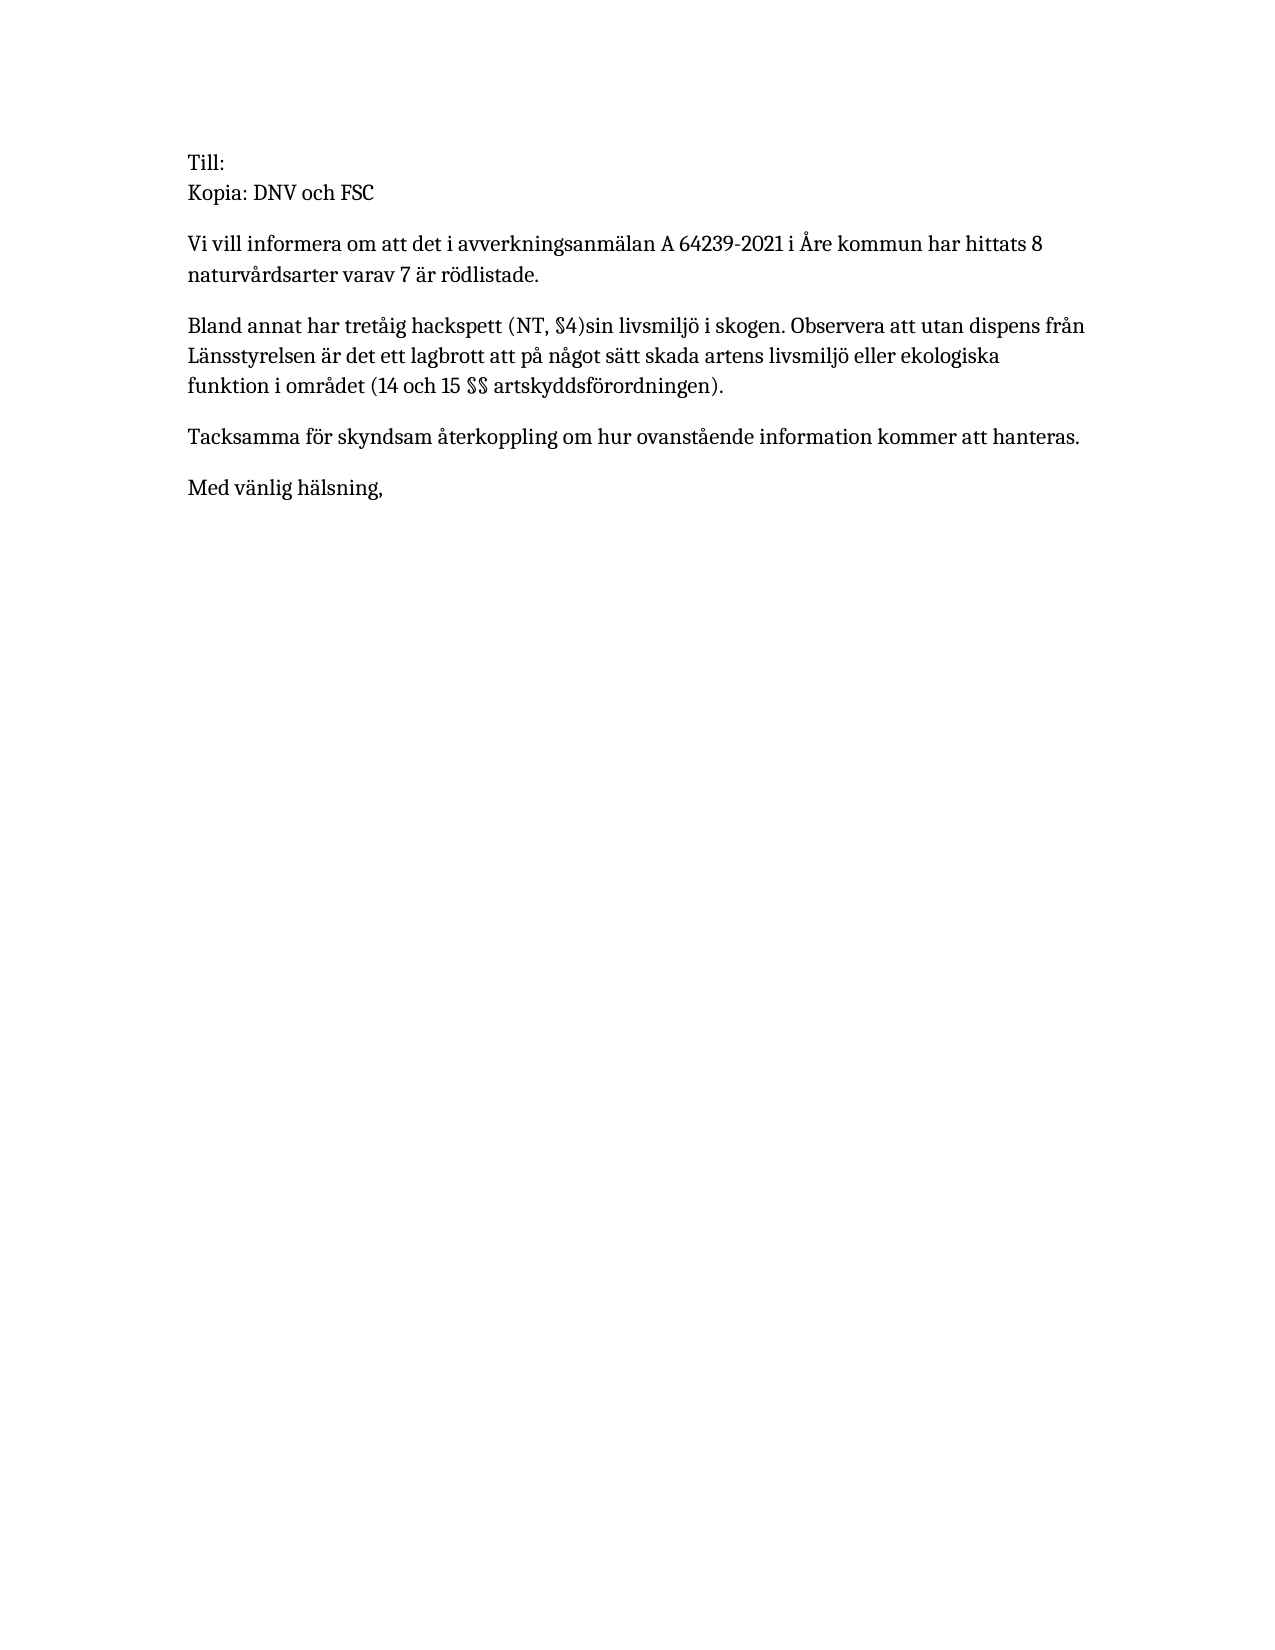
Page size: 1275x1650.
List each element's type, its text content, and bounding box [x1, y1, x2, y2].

text Med vänlig hälsning, [187, 475, 1087, 532]
text Till: Kopia: DNV och FSC [187, 150, 1087, 207]
text Bland annat har tretåig hackspett (NT, §4)sin livsmiljö i skogen. Observera att utan dispens från Länsstyrelsen är det ett lagbrott att på något sätt skada artens livsmiljö eller ekologiska funktion i området (14 och 15 §§ artskyddsförordningen). [187, 312, 1087, 399]
text Vi vill informera om att det i avverkningsanmälan A 64239-2021 i Åre kommun har hittats 8 naturvårdsarter varav 7 är rödlistade. [187, 231, 1087, 288]
text Tacksamma för skyndsam återkoppling om hur ovanstående information kommer att hanteras. [187, 424, 1087, 450]
